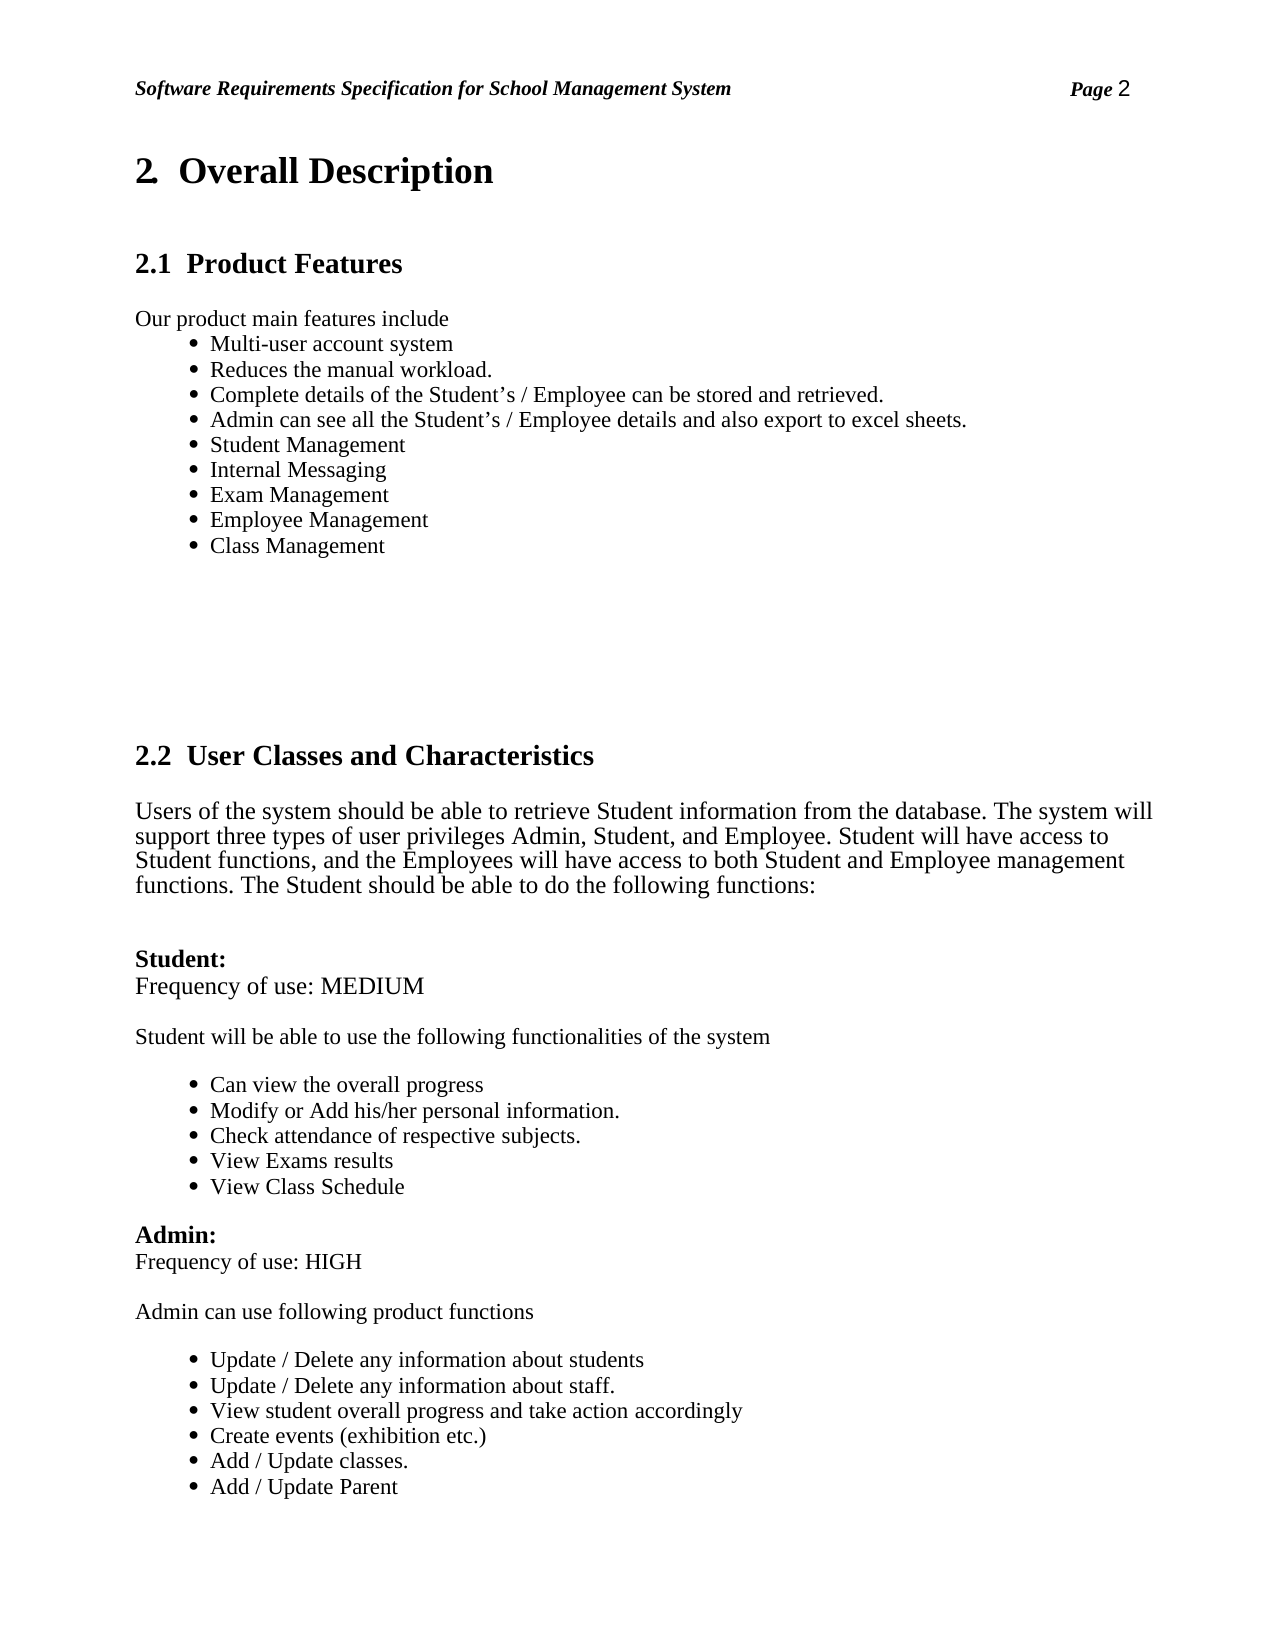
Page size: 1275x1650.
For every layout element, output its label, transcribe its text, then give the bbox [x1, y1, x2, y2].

text Admin can use following product functions [135, 1298, 1267, 1324]
list Multi-user account system [189, 332, 1267, 357]
text Our product main features include [135, 307, 1267, 332]
subtitle Frequency of use: MEDIUM [135, 973, 1267, 1000]
subtitle Admin: [135, 1221, 1267, 1249]
list View student overall progress and take action accordingly [189, 1398, 1267, 1423]
list View Class Schedule [189, 1173, 1267, 1199]
text Student will be able to use the following functionalities of the system [135, 1023, 1267, 1049]
list Admin can see all the Student’s / Employee details and also export to excel sheets. [190, 407, 1267, 432]
text Frequency of use: HIGH [135, 1249, 1267, 1274]
list Update / Delete any information about students [189, 1347, 1267, 1373]
subtitle Users of the system should be able to retrieve Student information from the database. The system will support three types of user privileges Admin, Student, and Employee. Student will have access to Student functions, and the Employees will have access to both Student and Employee management functions. The Student should be able to do the following functions: [135, 800, 1157, 899]
list Add / Update Parent [189, 1473, 1267, 1500]
list Employee Management [189, 507, 1267, 532]
list Complete details of the Student’s / Employee can be stored and retrieved. [190, 382, 1267, 407]
list Create events (exhibition etc.) [189, 1423, 1267, 1448]
subtitle Product Features [135, 246, 1267, 279]
subtitle User Classes and Characteristics [135, 738, 1267, 771]
list Update / Delete any information about staff. [189, 1373, 1267, 1398]
list Student Management [189, 432, 1267, 457]
list Check attendance of respective subjects. [189, 1123, 1267, 1148]
subtitle Student: [135, 946, 1267, 973]
list Class Management [189, 532, 1267, 558]
list Exam Management [189, 482, 1267, 507]
list Add / Update classes. [189, 1448, 1267, 1473]
list Can view the overall progress [189, 1071, 1267, 1098]
list Modify or Add his/her personal information. [189, 1098, 1267, 1123]
list Reduces the manual workload. [190, 357, 1267, 382]
list Internal Messaging [189, 457, 1267, 482]
list View Exams results [189, 1148, 1267, 1173]
subtitle Overall Description [135, 148, 1267, 192]
